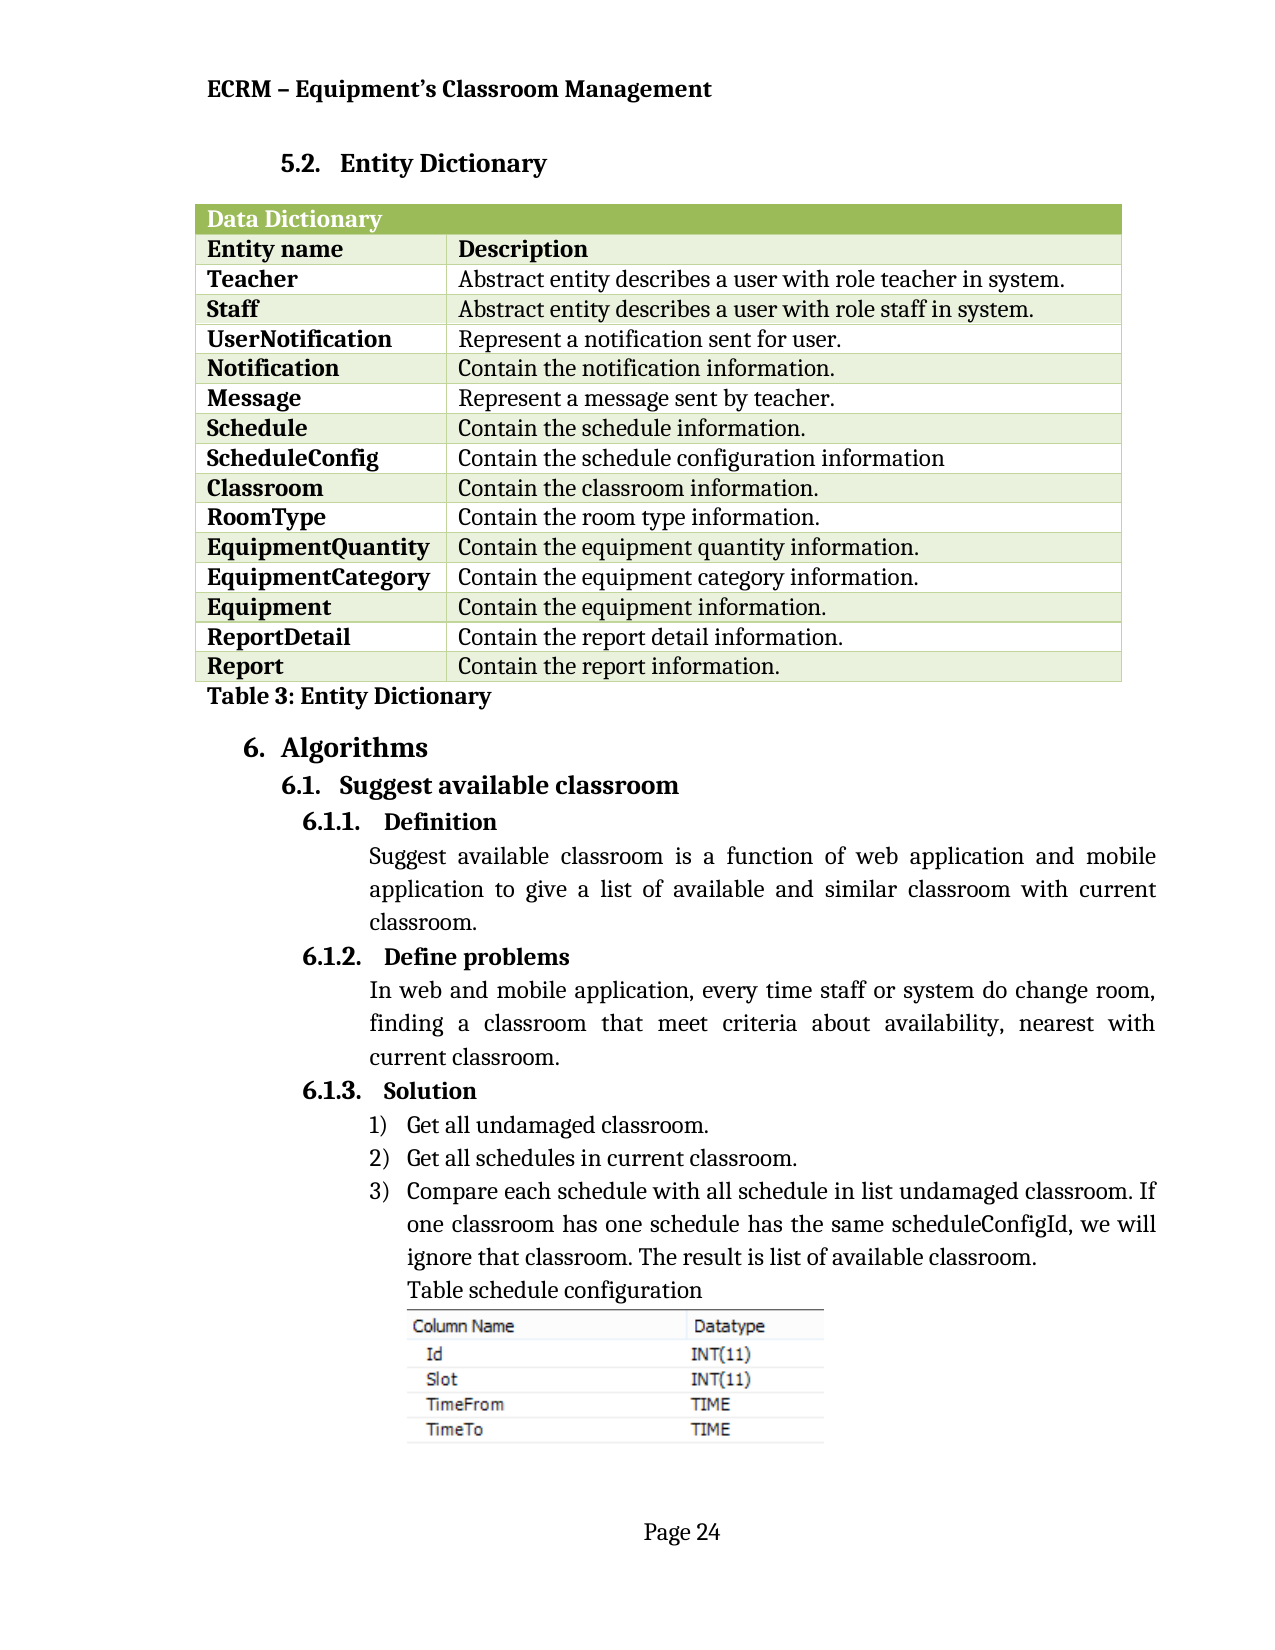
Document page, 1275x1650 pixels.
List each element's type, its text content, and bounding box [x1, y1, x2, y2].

table_cell Notification [196, 354, 446, 383]
list Get all schedules in current classroom. [369, 1144, 1157, 1173]
list Table schedule configuration [407, 1276, 1157, 1305]
picture [406, 1309, 824, 1464]
table_cell Description [447, 235, 1121, 264]
list Get all undamaged classroom. [369, 1111, 1157, 1140]
table_cell Represent a message sent by teacher. [447, 384, 1121, 413]
table_cell Contain the room type information. [447, 503, 1121, 532]
table_cell Contain the schedule configuration information [447, 444, 1121, 472]
list Definition [302, 806, 1157, 837]
table_cell Contain the notification information. [447, 354, 1121, 383]
table_cell Entity name [196, 235, 446, 264]
text Table 3: Entity Dictionary [207, 682, 1157, 711]
list Entity Dictionary [321, 148, 1157, 179]
table_header Data Dictionary [196, 205, 1121, 234]
table_cell Contain the equipment information. [447, 593, 1121, 621]
table_cell RoomType [196, 503, 446, 532]
table_cell Staff [196, 295, 446, 323]
list Compare each schedule with all schedule in list undamaged classroom. If one classroom has one schedule has the same scheduleConfigId, we will ignore that classroom. The result is list of available classroom. [369, 1177, 1157, 1272]
table_cell Contain the report information. [447, 652, 1121, 681]
table_cell Report [196, 652, 446, 681]
table_cell Message [196, 384, 446, 413]
list Suggest available classroom is a function of web application and mobile application to give a list of available and similar classroom with current classroom. [369, 842, 1157, 936]
table_cell ReportDetail [196, 623, 446, 651]
table_cell EquipmentCategory [196, 563, 446, 592]
table_cell Contain the schedule information. [447, 414, 1121, 443]
table_cell EquipmentQuantity [196, 533, 446, 562]
table_cell Schedule [196, 414, 446, 443]
list Solution [302, 1075, 1157, 1107]
table_cell Abstract entity describes a user with role staff in system. [447, 295, 1121, 323]
list Suggest available classroom [321, 770, 1157, 801]
list Define problems [302, 941, 1157, 972]
table_cell ScheduleConfig [196, 444, 446, 472]
table_cell Contain the classroom information. [447, 474, 1121, 502]
list In web and mobile application, every time staff or system do change room, finding a classroom that meet criteria about availability, nearest with current classroom. [369, 976, 1157, 1071]
table_cell Contain the report detail information. [447, 623, 1121, 651]
table_cell Abstract entity describes a user with role teacher in system. [447, 265, 1121, 294]
table_cell Contain the equipment quantity information. [447, 533, 1121, 562]
table_cell Equipment [196, 593, 446, 621]
table_cell Represent a notification sent for user. [447, 325, 1121, 353]
table_cell Classroom [196, 474, 446, 502]
table_cell Teacher [196, 265, 446, 294]
table_cell UserNotification [196, 325, 446, 353]
list Algorithms [243, 732, 1157, 765]
table_cell Contain the equipment category information. [447, 563, 1121, 592]
